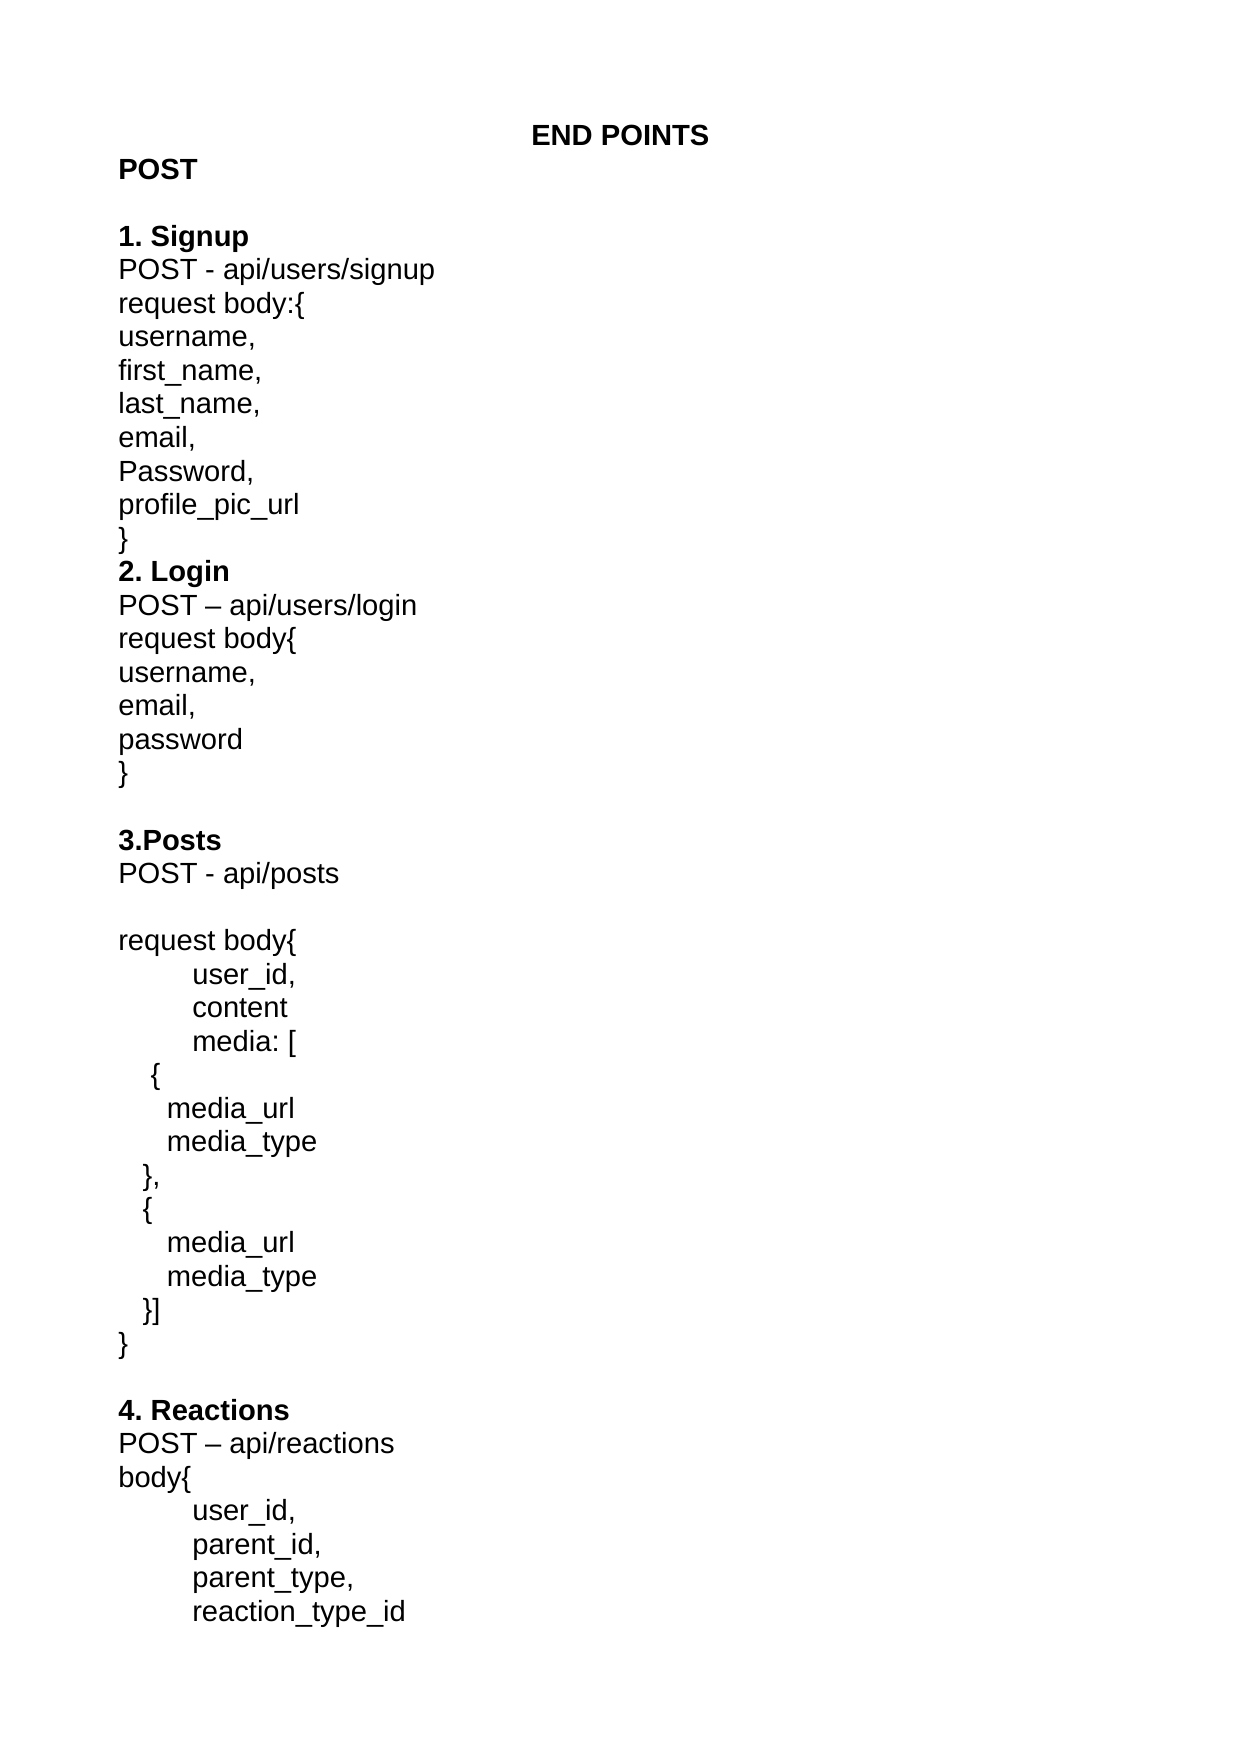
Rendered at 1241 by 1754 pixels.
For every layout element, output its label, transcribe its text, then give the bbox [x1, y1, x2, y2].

text POST - api/posts [118, 856, 1122, 889]
text parent_type, [118, 1560, 1122, 1594]
text POST – api/reactions [118, 1426, 1122, 1460]
text content [118, 990, 1122, 1024]
text media_type [118, 1124, 1122, 1158]
text END POINTS [118, 118, 1122, 152]
text 1. Signup [118, 219, 1122, 252]
text media_type [118, 1258, 1122, 1292]
text request body:{ [118, 286, 1122, 319]
text last_name, [118, 386, 1122, 420]
text }, [118, 1158, 1122, 1191]
text } [118, 755, 1122, 789]
text 2. Login [118, 554, 1122, 588]
text }] [118, 1292, 1122, 1326]
text username, [118, 655, 1122, 688]
text password [118, 722, 1122, 755]
text } [118, 1326, 1122, 1359]
text } [118, 521, 1122, 554]
text request body{ [118, 923, 1122, 957]
text { [118, 1057, 1122, 1091]
text 3.Posts [118, 822, 1122, 856]
text user_id, [118, 1493, 1122, 1527]
text parent_id, [118, 1527, 1122, 1560]
text media_url [118, 1091, 1122, 1124]
text user_id, [118, 957, 1122, 990]
text media: [ [118, 1024, 1122, 1057]
text request body{ [118, 621, 1122, 655]
text profile_pic_url [118, 487, 1122, 521]
text POST [118, 152, 1122, 185]
text 4. Reactions [118, 1393, 1122, 1426]
text Password, [118, 453, 1122, 487]
text reaction_type_id [118, 1594, 1122, 1627]
text first_name, [118, 353, 1122, 386]
text email, [118, 688, 1122, 722]
text email, [118, 420, 1122, 453]
text body{ [118, 1460, 1122, 1493]
text { [118, 1191, 1122, 1225]
text media_url [118, 1225, 1122, 1258]
text username, [118, 319, 1122, 353]
text POST – api/users/login [118, 588, 1122, 621]
text POST - api/users/signup [118, 252, 1122, 286]
